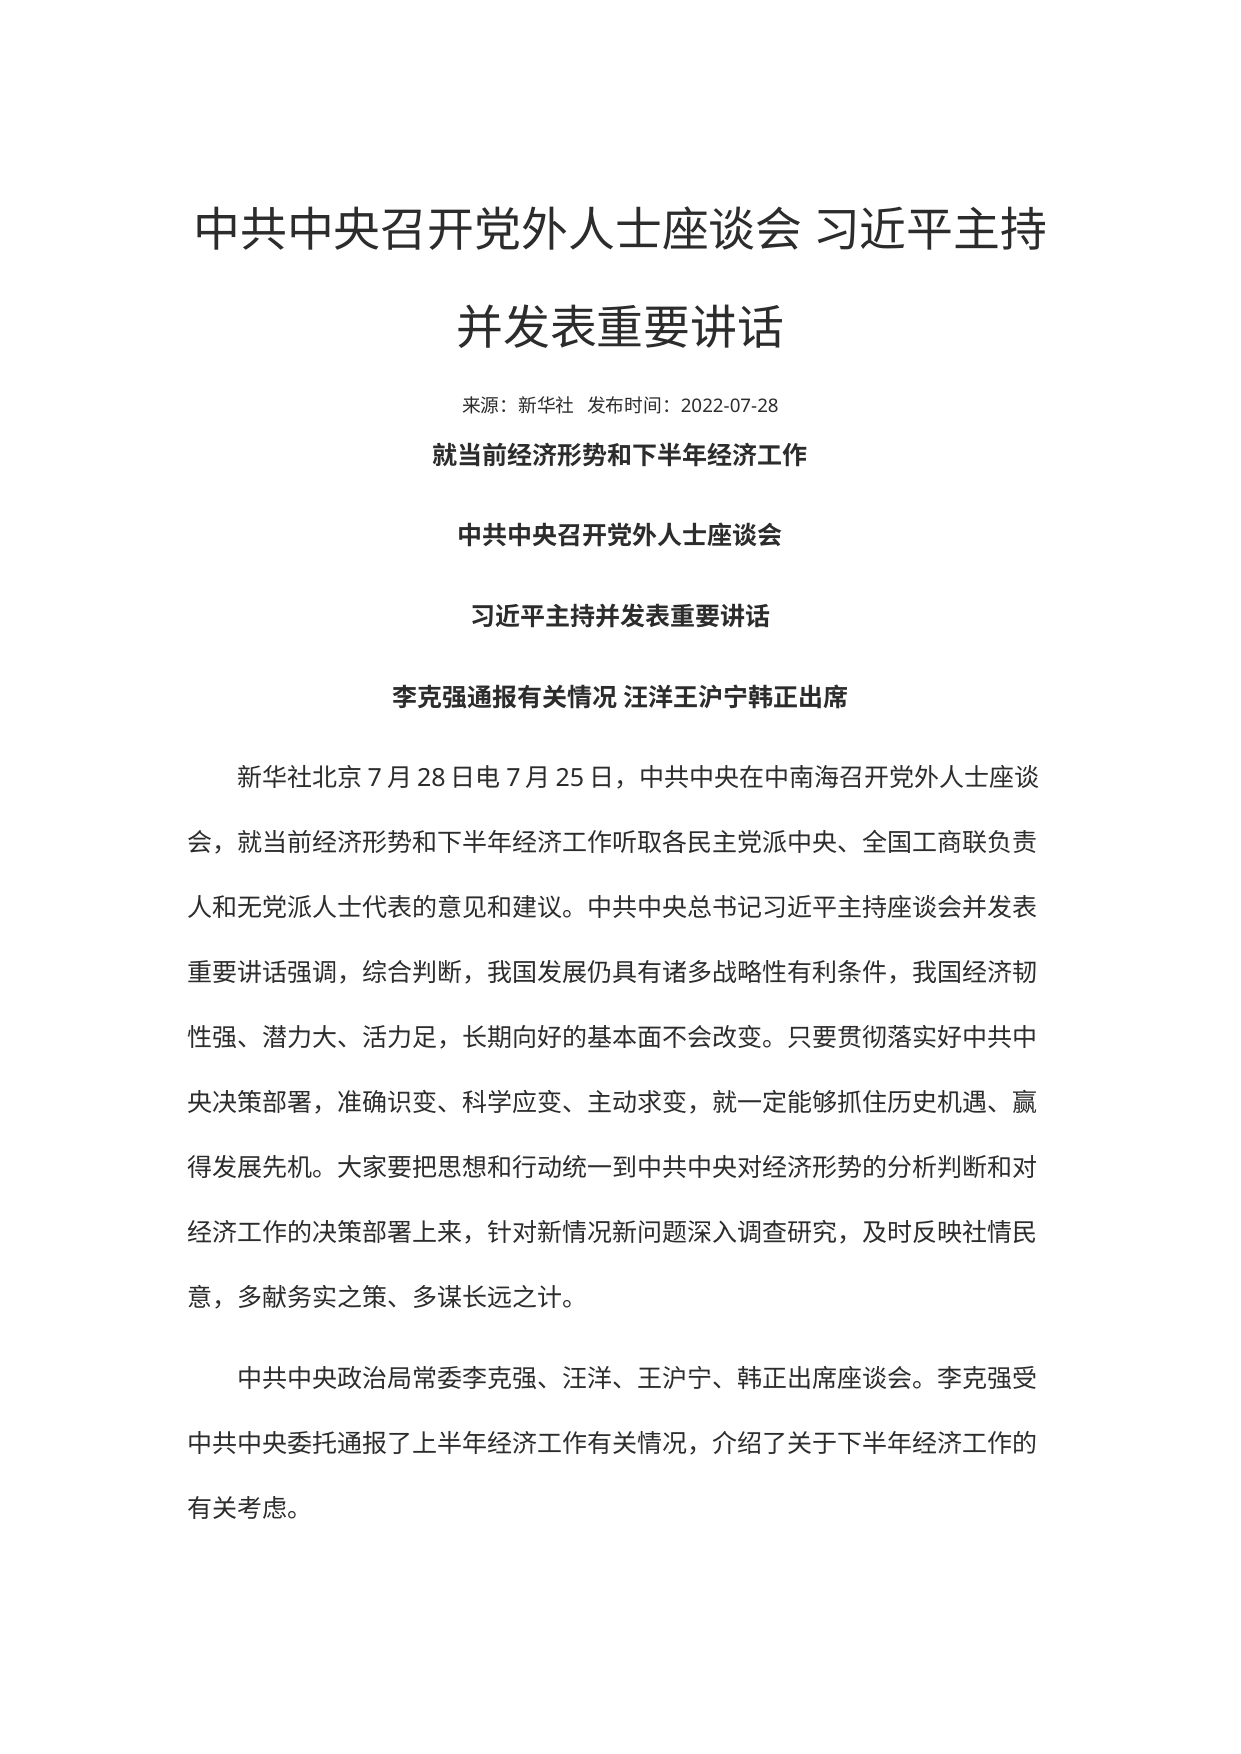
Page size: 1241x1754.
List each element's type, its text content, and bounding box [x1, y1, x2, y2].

text 习近平主持并发表重要讲话 [187, 582, 1053, 647]
text 来源：新华社 发布时间：2022-07-28 [187, 388, 1053, 421]
text 李克强通报有关情况 汪洋王沪宁韩正出席 [187, 663, 1053, 728]
text 中共中央政治局常委李克强、汪洋、王沪宁、韩正出席座谈会。李克强受中共中央委托通报了上半年经济工作有关情况，介绍了关于下半年经济工作的有关考虑。 [187, 1344, 1053, 1539]
text 新华社北京7月28日电 7月25日，中共中央在中南海召开党外人士座谈会，就当前经济形势和下半年经济工作听取各民主党派中央、全国工商联负责人和无党派人士代表的意见和建议。中共中央总书记习近平主持座谈会并发表重要讲话强调，综合判断，我国发展仍具有诸多战略性有利条件，我国经济韧性强、潜力大、活力足，长期向好的基本面不会改变。只要贯彻落实好中共中央决策部署，准确识变、科学应变、主动求变，就一定能够抓住历史机遇、赢得发展先机。大家要把思想和行动统一到中共中央对经济形势的分析判断和对经济工作的决策部署上来，针对新情况新问题深入调查研究，及时反映社情民意，多献务实之策、多谋长远之计。 [187, 743, 1053, 1328]
text 就当前经济形势和下半年经济工作 [187, 421, 1053, 486]
text 中共中央召开党外人士座谈会 [187, 501, 1053, 566]
text 中共中央召开党外人士座谈会 习近平主持并发表重要讲话 [187, 178, 1053, 373]
